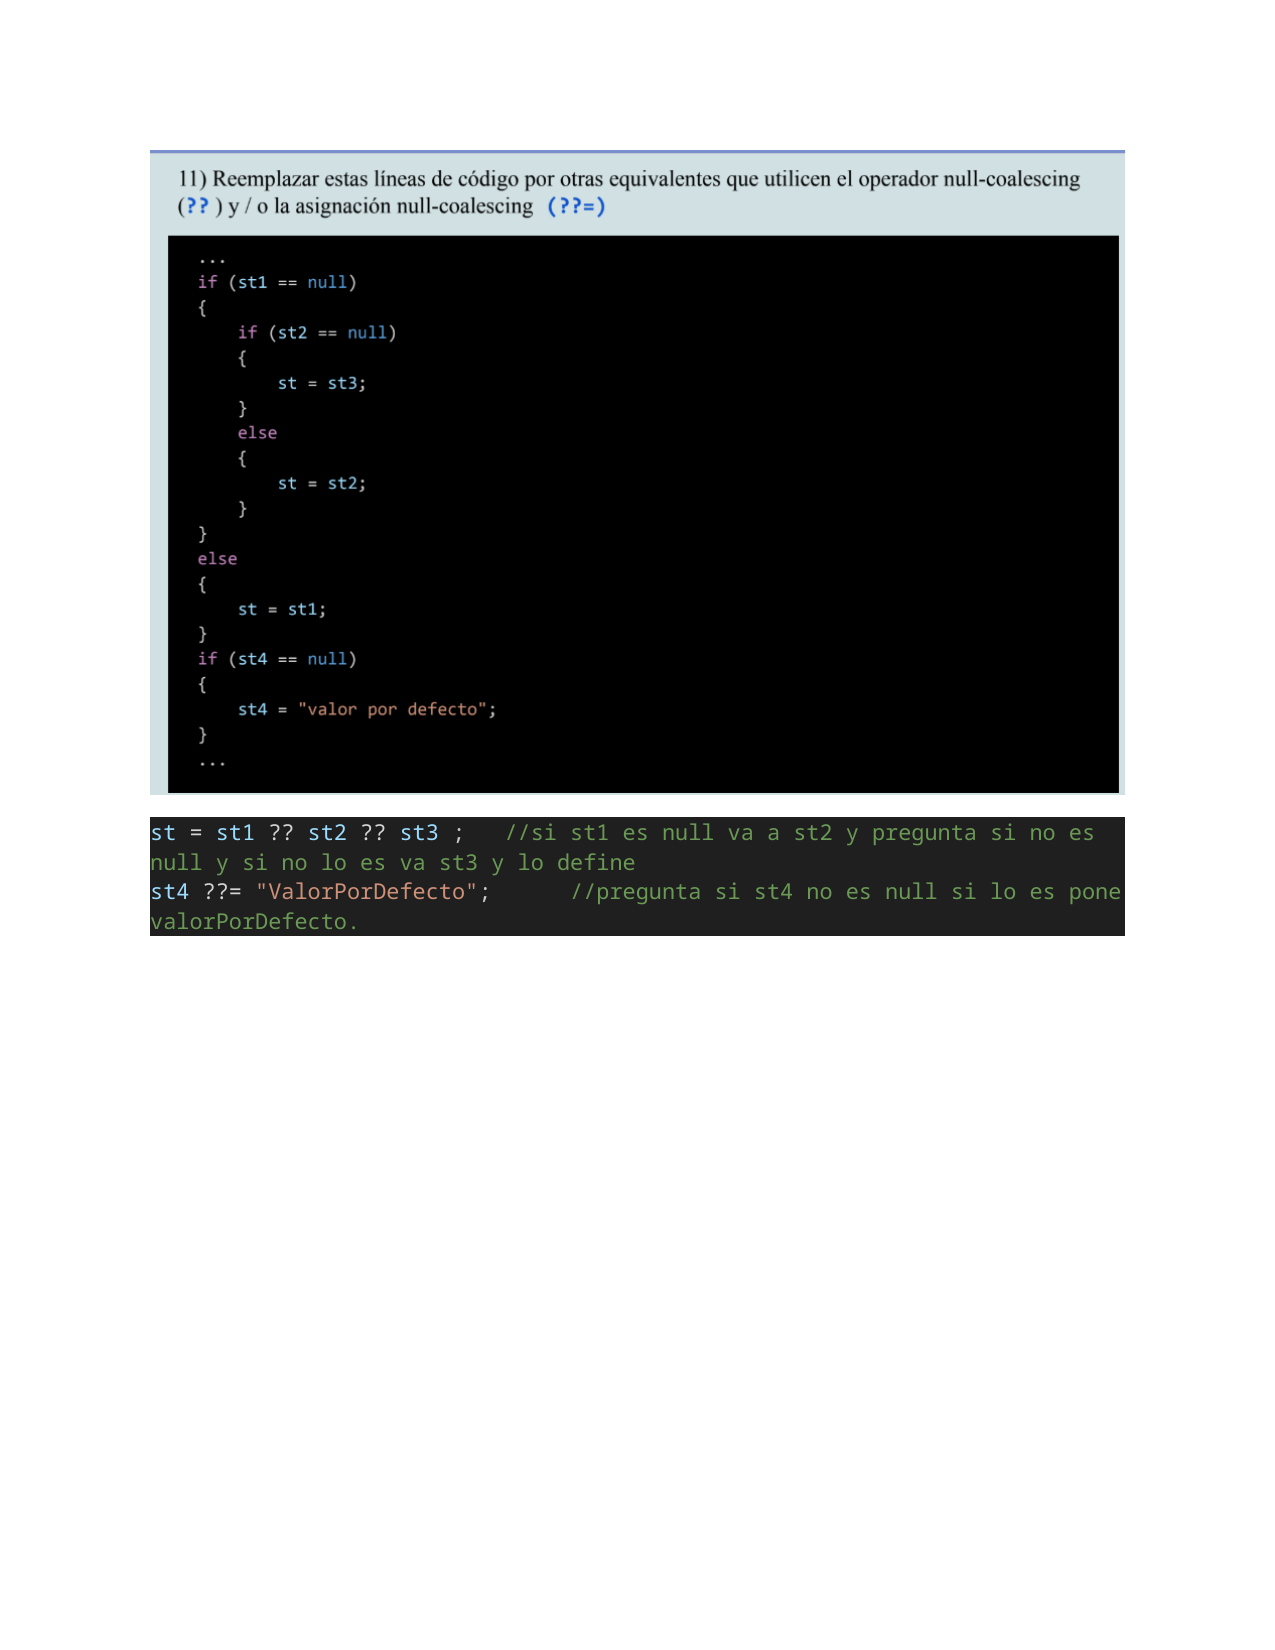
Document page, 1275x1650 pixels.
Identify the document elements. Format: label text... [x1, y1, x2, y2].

text st = st1 ?? st2 ?? st3 ; //si st1 es null va a st2 y pregunta si no es null y si no lo es va st3 y lo define [150, 817, 1125, 876]
picture [150, 150, 1125, 795]
text st4 ??= "ValorPorDefecto"; //pregunta si st4 no es null si lo es pone valorPorDefecto. [150, 876, 1125, 936]
